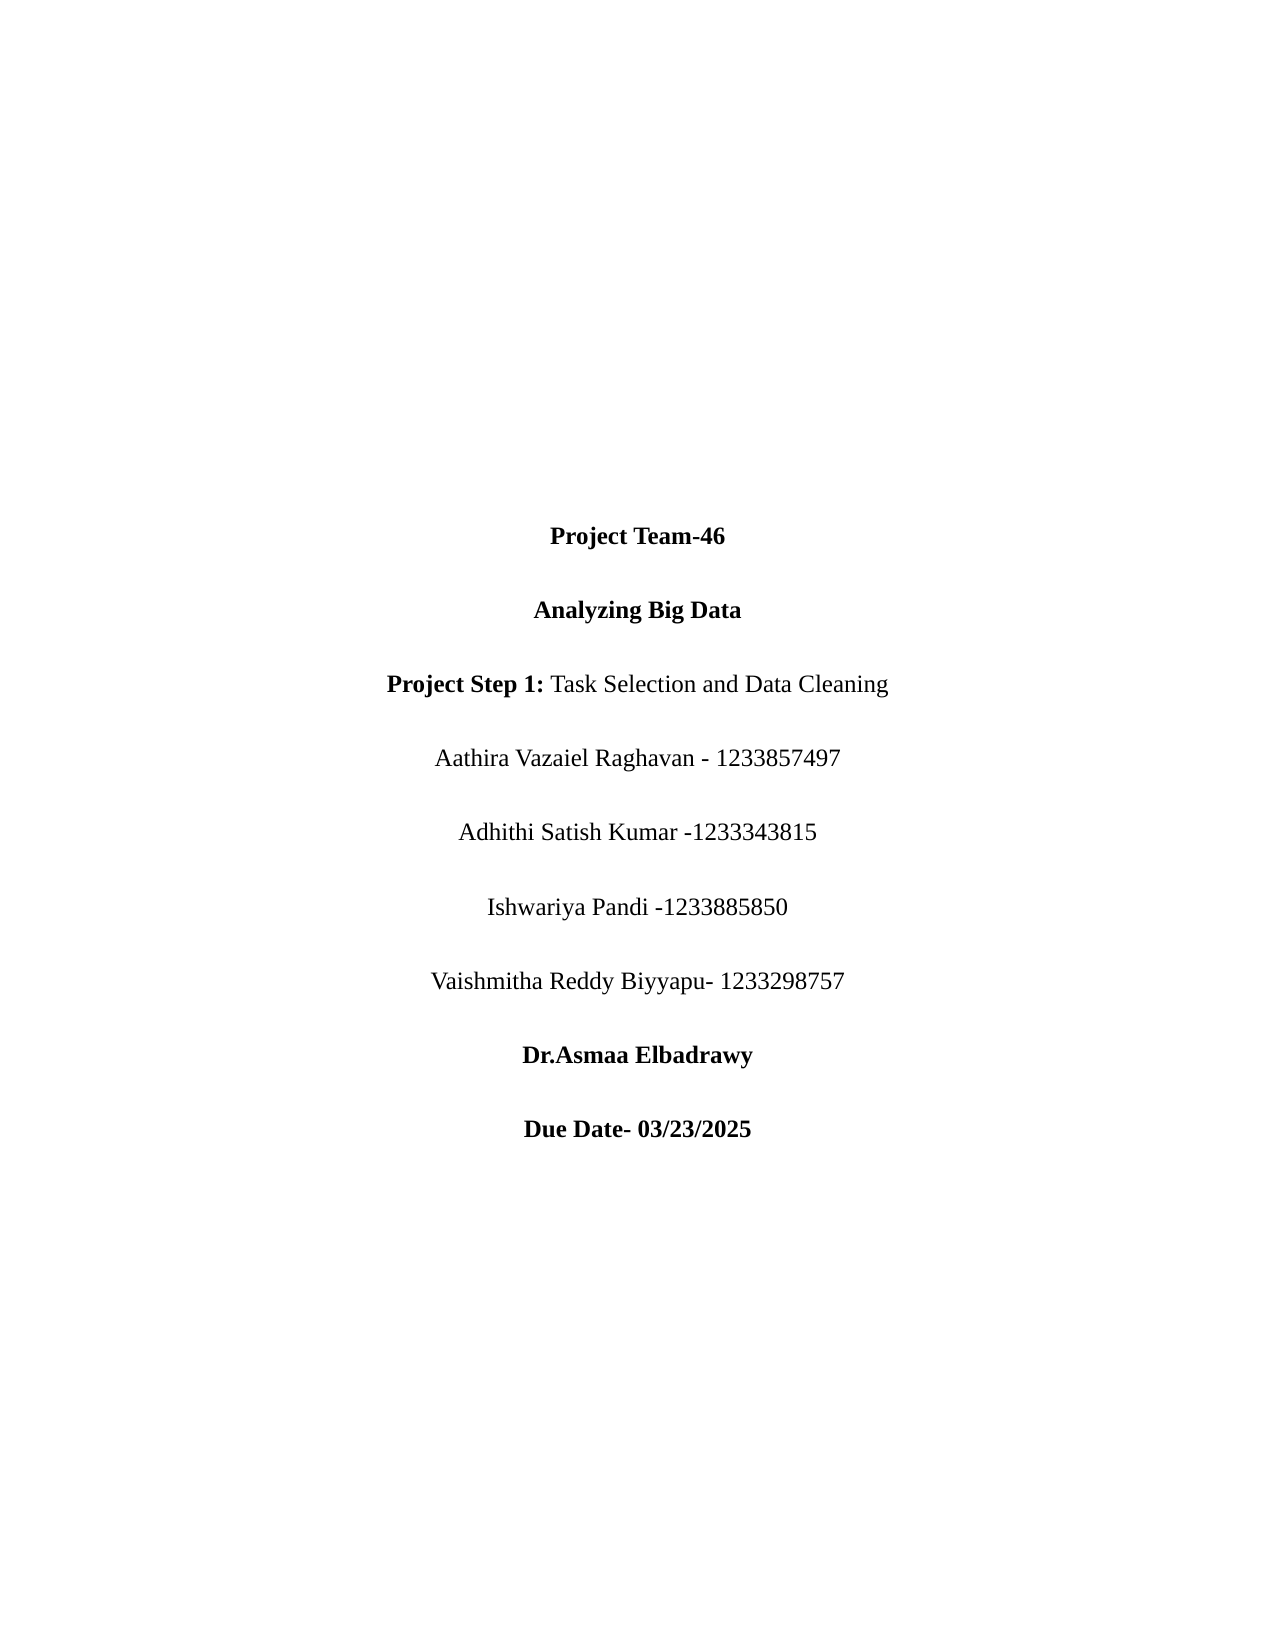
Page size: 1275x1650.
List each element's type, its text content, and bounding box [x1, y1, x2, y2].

text Aathira Vazaiel Raghavan - 1233857497 [150, 743, 1125, 772]
text Ishwariya Pandi -1233885850 [150, 892, 1125, 920]
text Vaishmitha Reddy Biyyapu- 1233298757 [150, 966, 1125, 994]
text Due Date- 03/23/2025 [150, 1114, 1125, 1143]
text Project Team-46 [150, 521, 1125, 549]
text Analyzing Big Data [150, 595, 1125, 624]
text Project Step 1: Task Selection and Data Cleaning [150, 669, 1125, 698]
text Adhithi Satish Kumar -1233343815 [150, 817, 1125, 846]
text Dr.Asmaa Elbadrawy [150, 1040, 1125, 1069]
